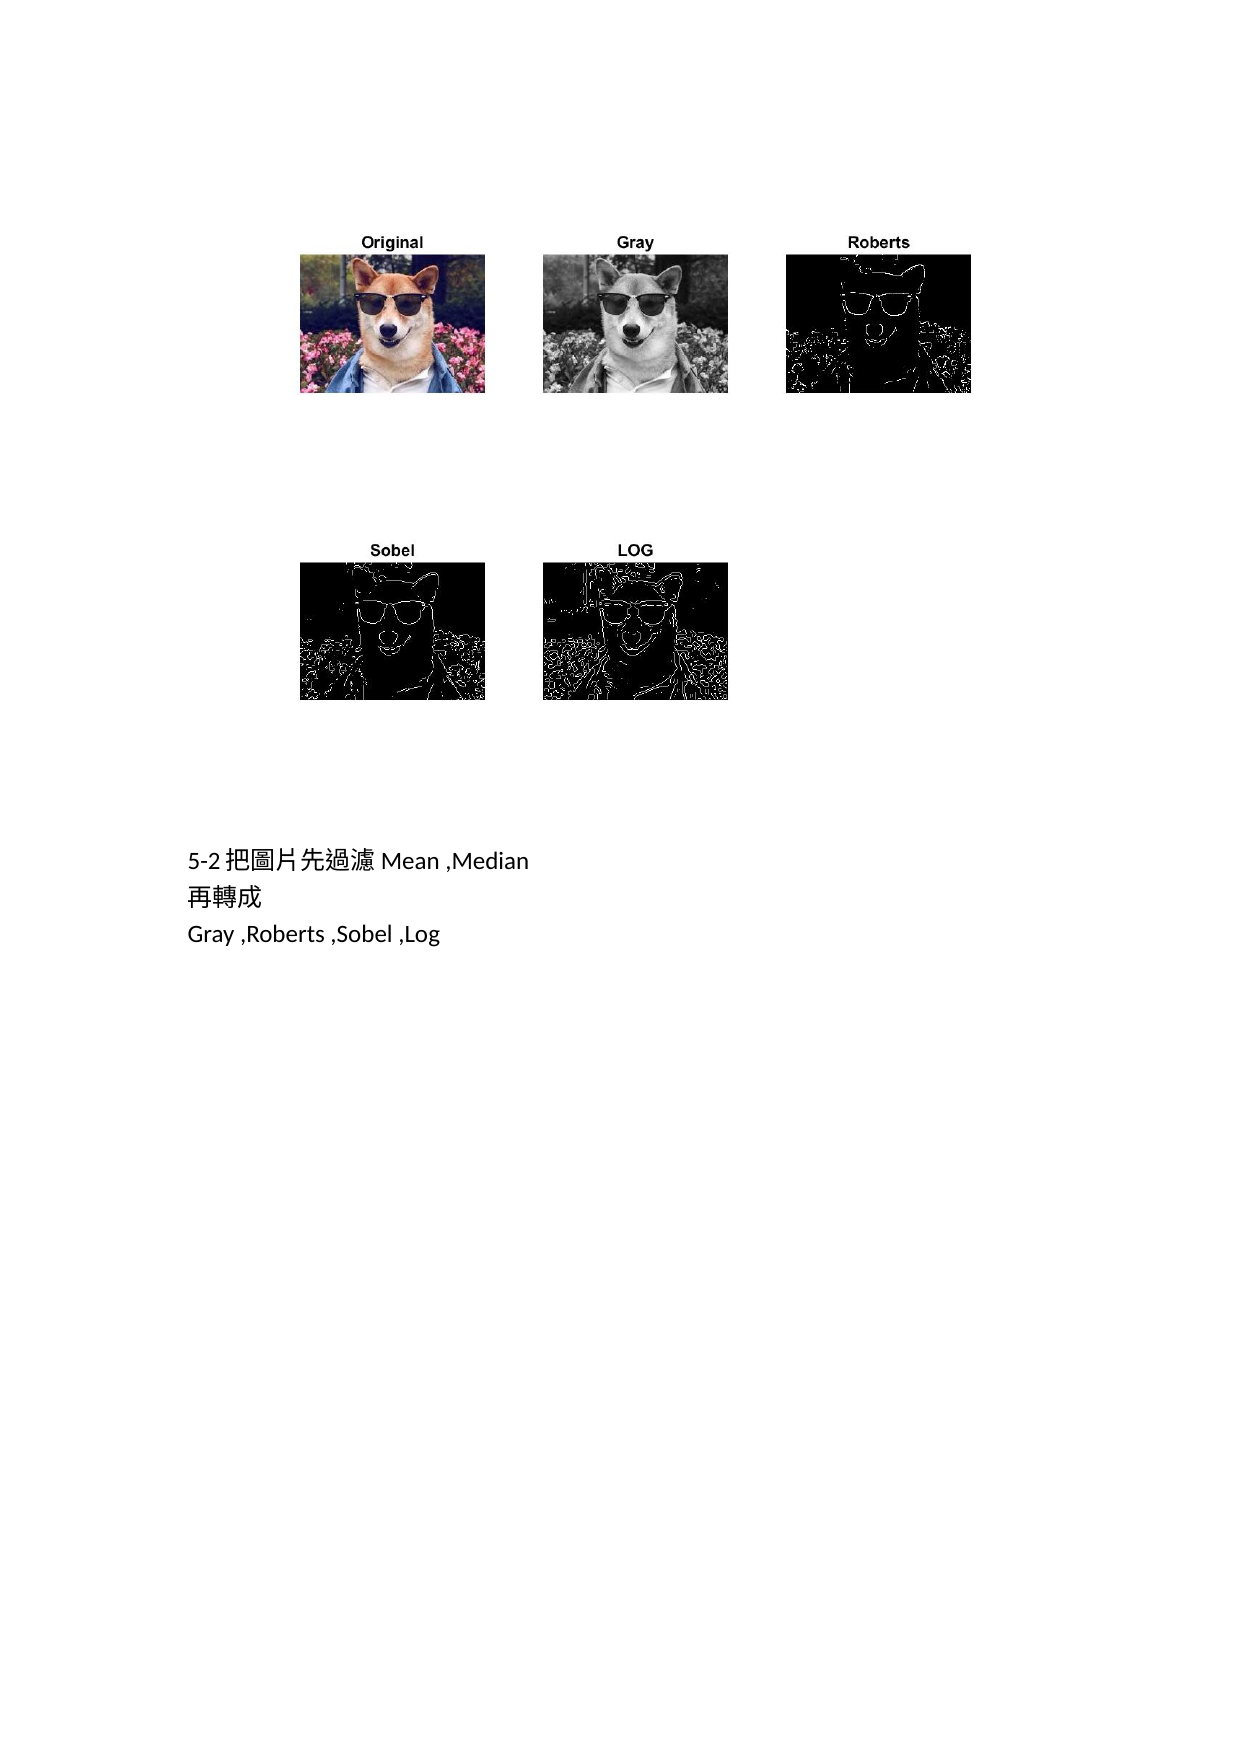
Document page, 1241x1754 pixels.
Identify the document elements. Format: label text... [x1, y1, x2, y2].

text 再轉成 [187, 877, 1053, 914]
text 5-2把圖片先過濾Mean ,Median [187, 839, 1053, 877]
text Gray ,Roberts ,Sobel ,Log [187, 914, 1053, 952]
picture [187, 164, 1053, 813]
